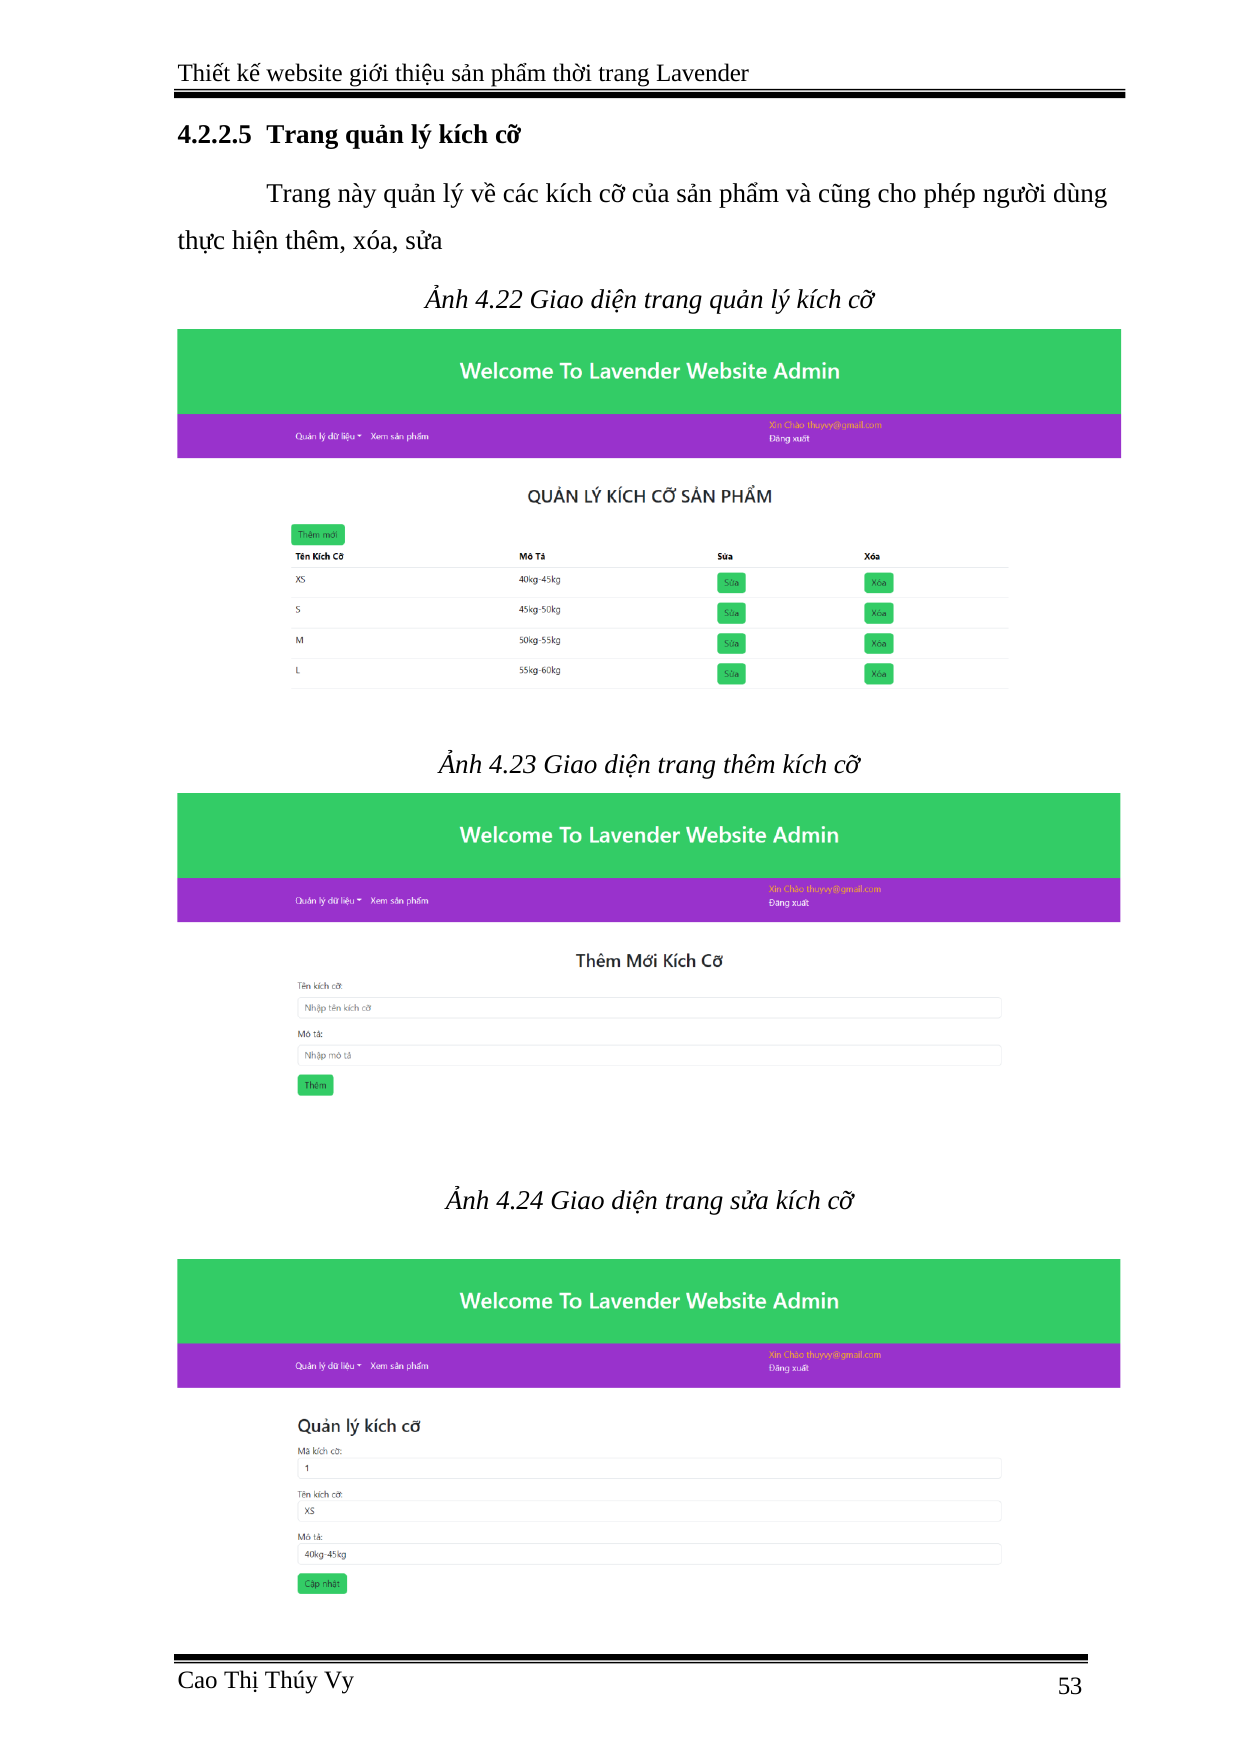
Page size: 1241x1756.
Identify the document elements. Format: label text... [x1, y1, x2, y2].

subtitle Trang quản lý kích cỡ [177, 118, 1240, 149]
text Ảnh 4.23 Giao diện trang thêm kích cỡ [438, 748, 1240, 779]
text Trang này quản lý về các kích cỡ của sản phẩm và cũng cho phép người dùng thực hiện thêm, xóa, sửa [177, 177, 1122, 255]
picture [177, 329, 1122, 689]
text Ảnh 4.24 Giao diện trang sửa kích cỡ [446, 1184, 1240, 1215]
picture [177, 1259, 1121, 1594]
picture [177, 793, 1121, 1096]
text Ảnh 4.22 Giao diện trang quản lý kích cỡ [425, 283, 1240, 314]
